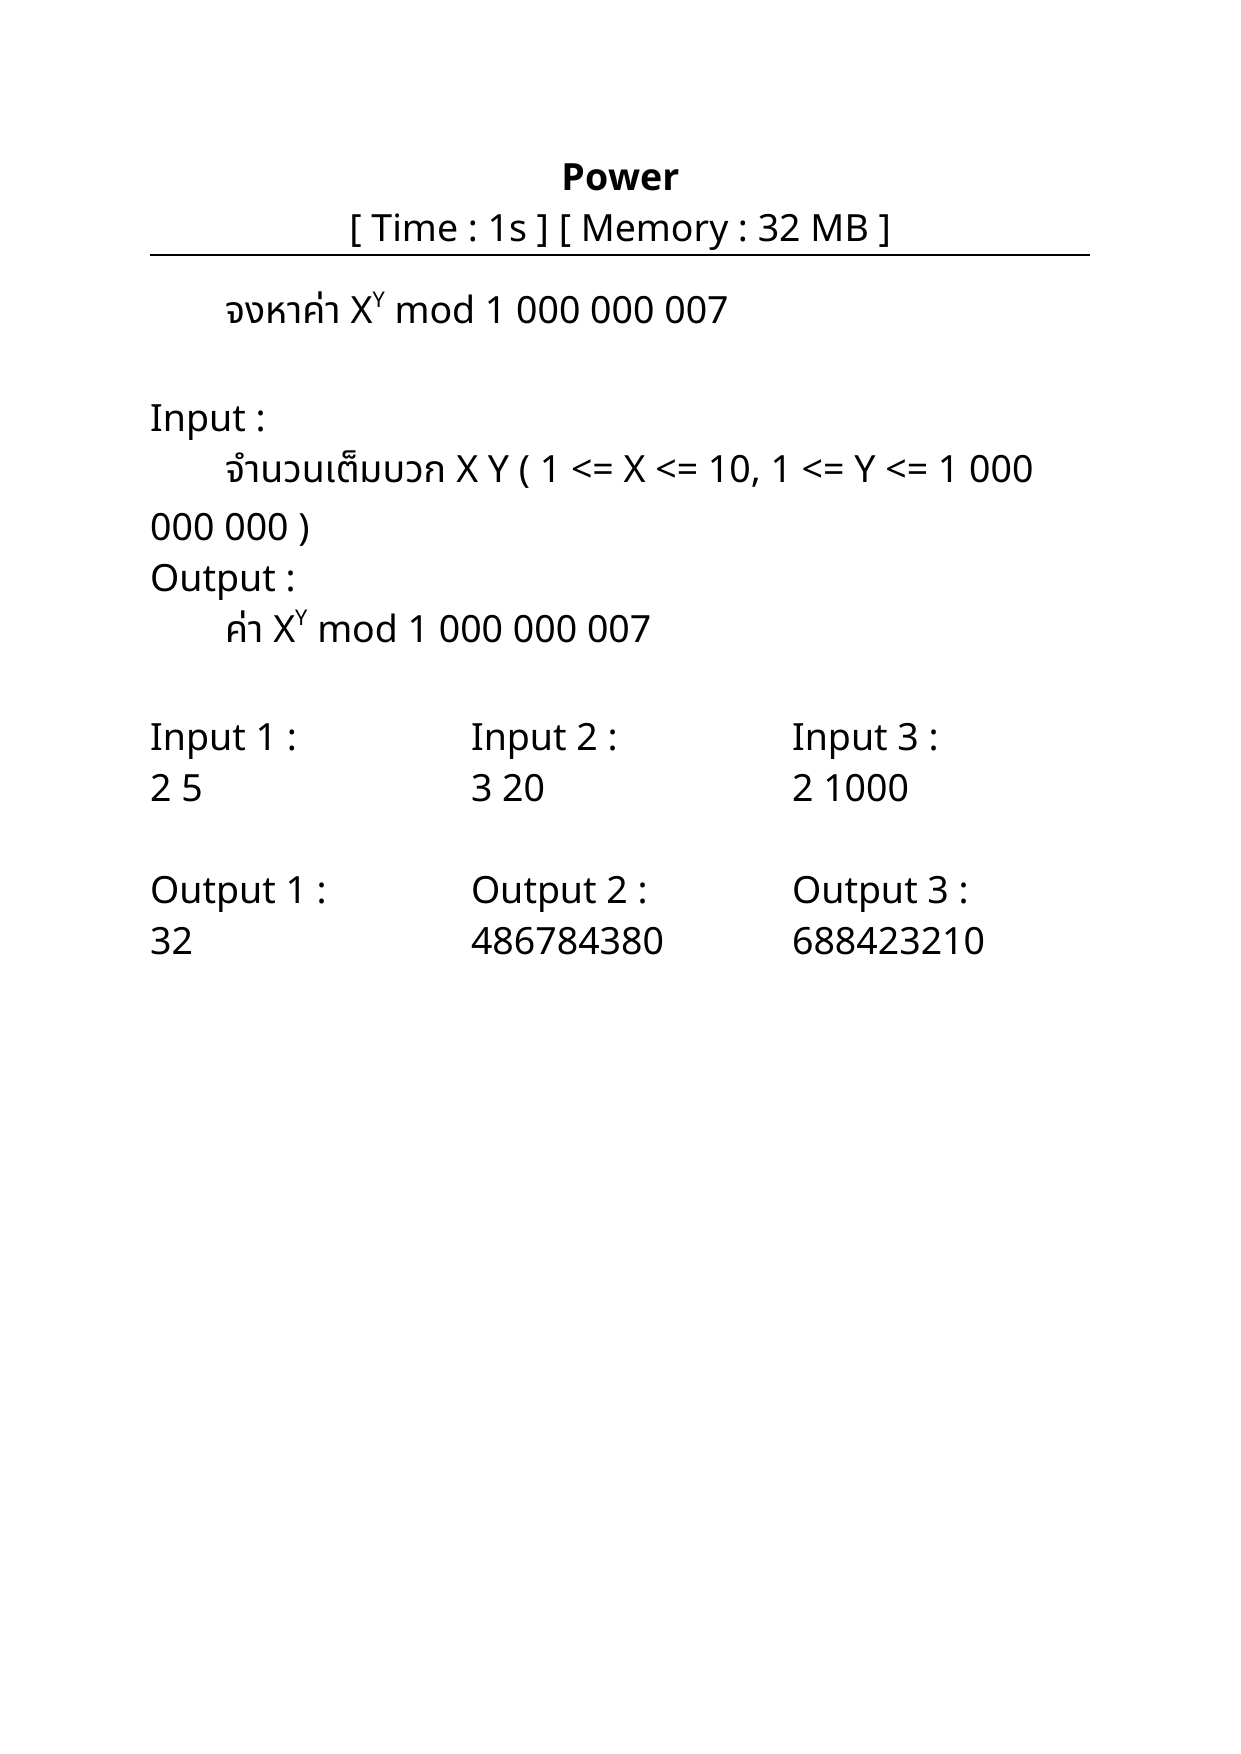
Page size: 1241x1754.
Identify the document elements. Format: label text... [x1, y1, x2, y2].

table_cell Output 2 : [460, 863, 781, 914]
table_cell 688423210 [781, 914, 1101, 965]
table_cell Output 1 : [139, 863, 459, 914]
text ค่า XY mod 1 000 000 007 [150, 602, 1090, 659]
text จงหาค่า XY mod 1 000 000 007 [150, 284, 1090, 341]
table_header Input 1 : [139, 710, 459, 761]
text Input : [150, 392, 1090, 443]
text [ Time : 1s ] [ Memory : 32 MB ] [150, 201, 1090, 254]
table_header Input 2 : [460, 710, 781, 761]
table_cell 2 5 [139, 761, 459, 863]
table_cell 3 20 [460, 761, 781, 863]
table_cell Output 3 : [781, 863, 1101, 914]
table_header Input 3 : [781, 710, 1101, 761]
table_cell 32 [139, 914, 459, 965]
text Output : [150, 551, 1090, 602]
text จำนวนเต็มบวก X Y ( 1 <= X <= 10, 1 <= Y <= 1 000 000 000 ) [150, 443, 1090, 551]
table_cell 486784380 [460, 914, 781, 965]
table_cell 2 1000 [781, 761, 1101, 863]
text Power [150, 150, 1090, 201]
